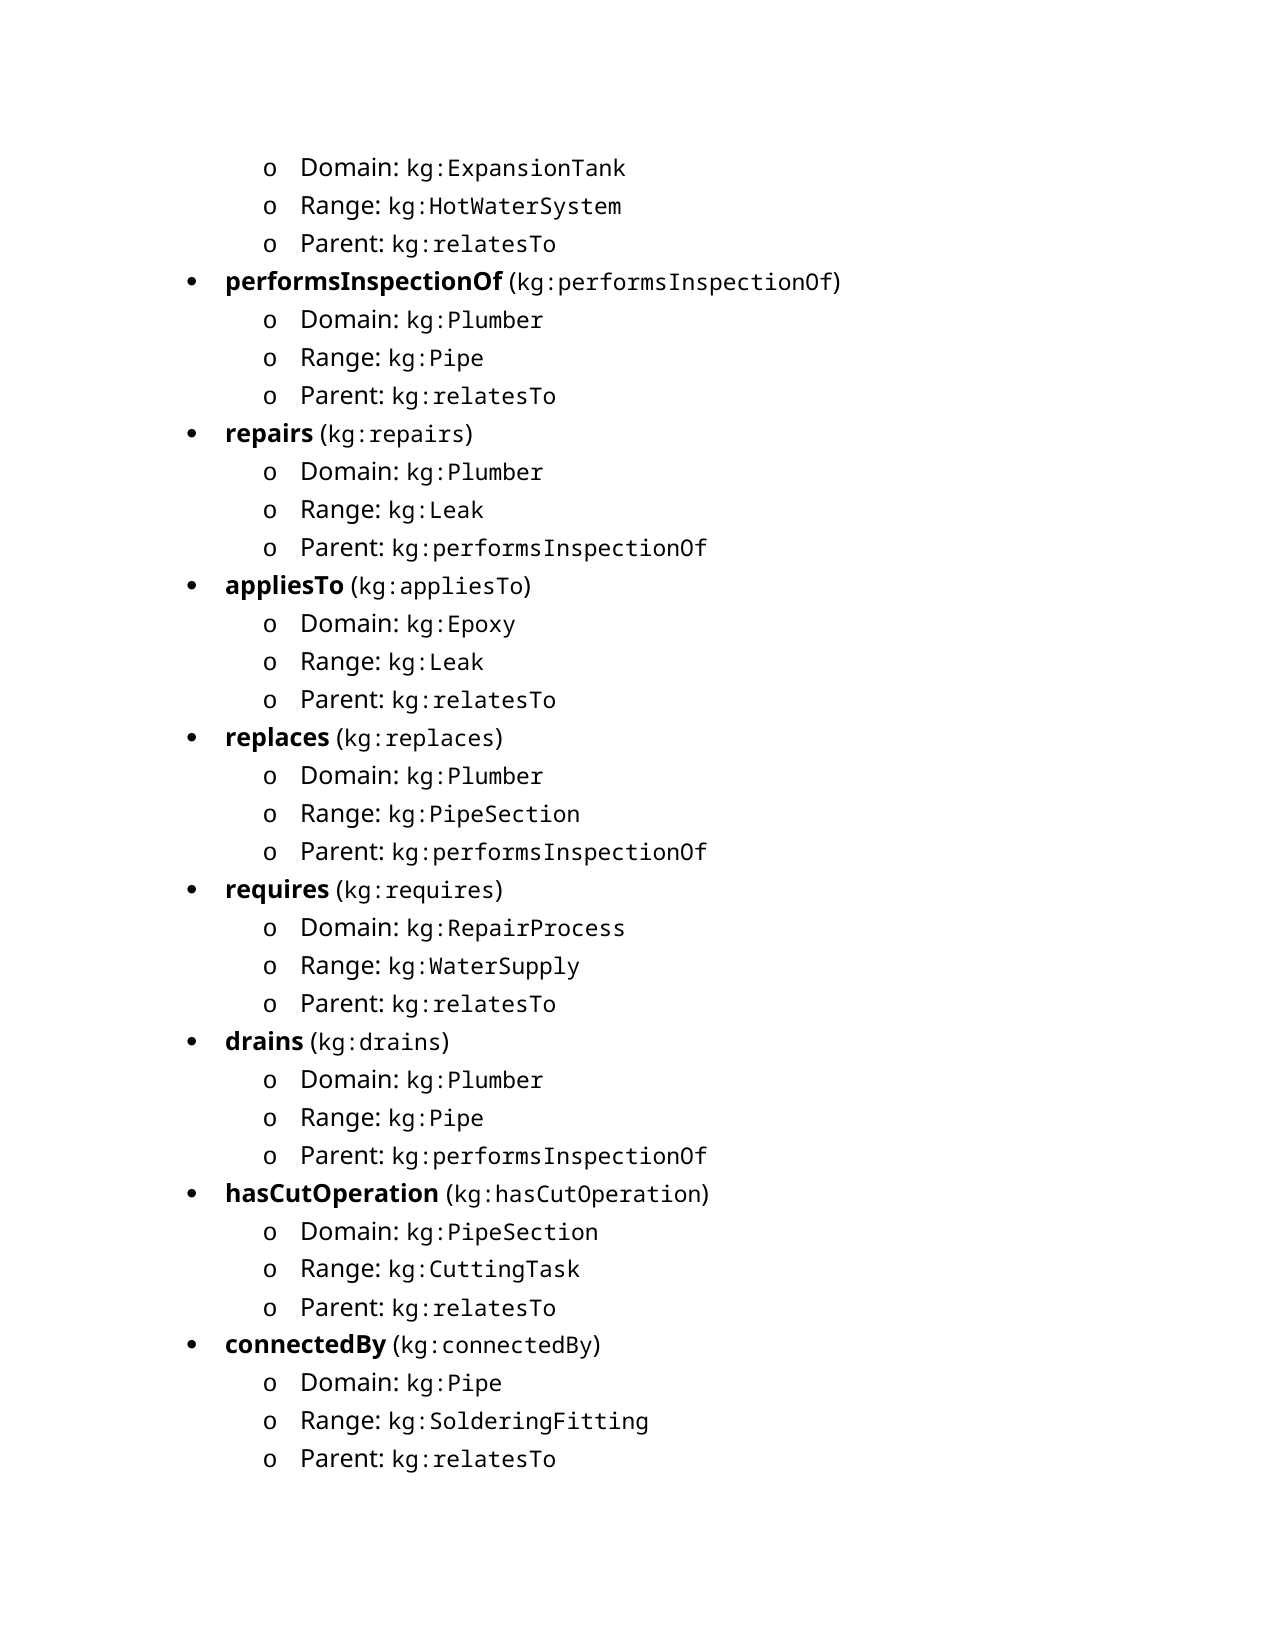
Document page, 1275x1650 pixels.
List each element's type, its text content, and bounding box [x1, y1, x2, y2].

list Range: kg:HotWaterSystem [262, 188, 1125, 222]
list Domain: kg:Epoxy [262, 606, 1125, 640]
list Range: kg:PipeSection [262, 796, 1125, 830]
list connectedBy (kg:connectedBy) [187, 1327, 1125, 1361]
list repairs (kg:repairs) [187, 416, 1125, 450]
list Domain: kg:ExpansionTank [262, 150, 1125, 184]
list Range: kg:Leak [262, 644, 1125, 678]
list Range: kg:Pipe [262, 1099, 1125, 1133]
list replaces (kg:replaces) [187, 720, 1125, 754]
list Domain: kg:PipeSection [262, 1213, 1125, 1247]
list Parent: kg:performsInspectionOf [262, 530, 1125, 564]
list Range: kg:WaterSupply [262, 947, 1125, 982]
list Parent: kg:performsInspectionOf [262, 833, 1125, 868]
list hasCutOperation (kg:hasCutOperation) [187, 1175, 1125, 1209]
list Parent: kg:relatesTo [262, 1289, 1125, 1323]
list Domain: kg:Plumber [262, 454, 1125, 488]
list appliesTo (kg:appliesTo) [187, 568, 1125, 602]
list Range: kg:Pipe [262, 340, 1125, 374]
list performsInspectionOf (kg:performsInspectionOf) [187, 264, 1125, 298]
list Parent: kg:relatesTo [262, 378, 1125, 412]
list Parent: kg:relatesTo [262, 682, 1125, 716]
list Domain: kg:Plumber [262, 302, 1125, 336]
list Domain: kg:Pipe [262, 1365, 1125, 1399]
list drains (kg:drains) [187, 1023, 1125, 1057]
list Parent: kg:relatesTo [262, 1441, 1125, 1475]
list Domain: kg:RepairProcess [262, 909, 1125, 944]
list Domain: kg:Plumber [262, 757, 1125, 792]
list Parent: kg:relatesTo [262, 985, 1125, 1020]
list Range: kg:CuttingTask [262, 1251, 1125, 1285]
list Domain: kg:Plumber [262, 1061, 1125, 1096]
list Range: kg:SolderingFitting [262, 1403, 1125, 1437]
list requires (kg:requires) [187, 872, 1125, 906]
list Parent: kg:performsInspectionOf [262, 1137, 1125, 1172]
list Range: kg:Leak [262, 492, 1125, 526]
list Parent: kg:relatesTo [262, 226, 1125, 260]
